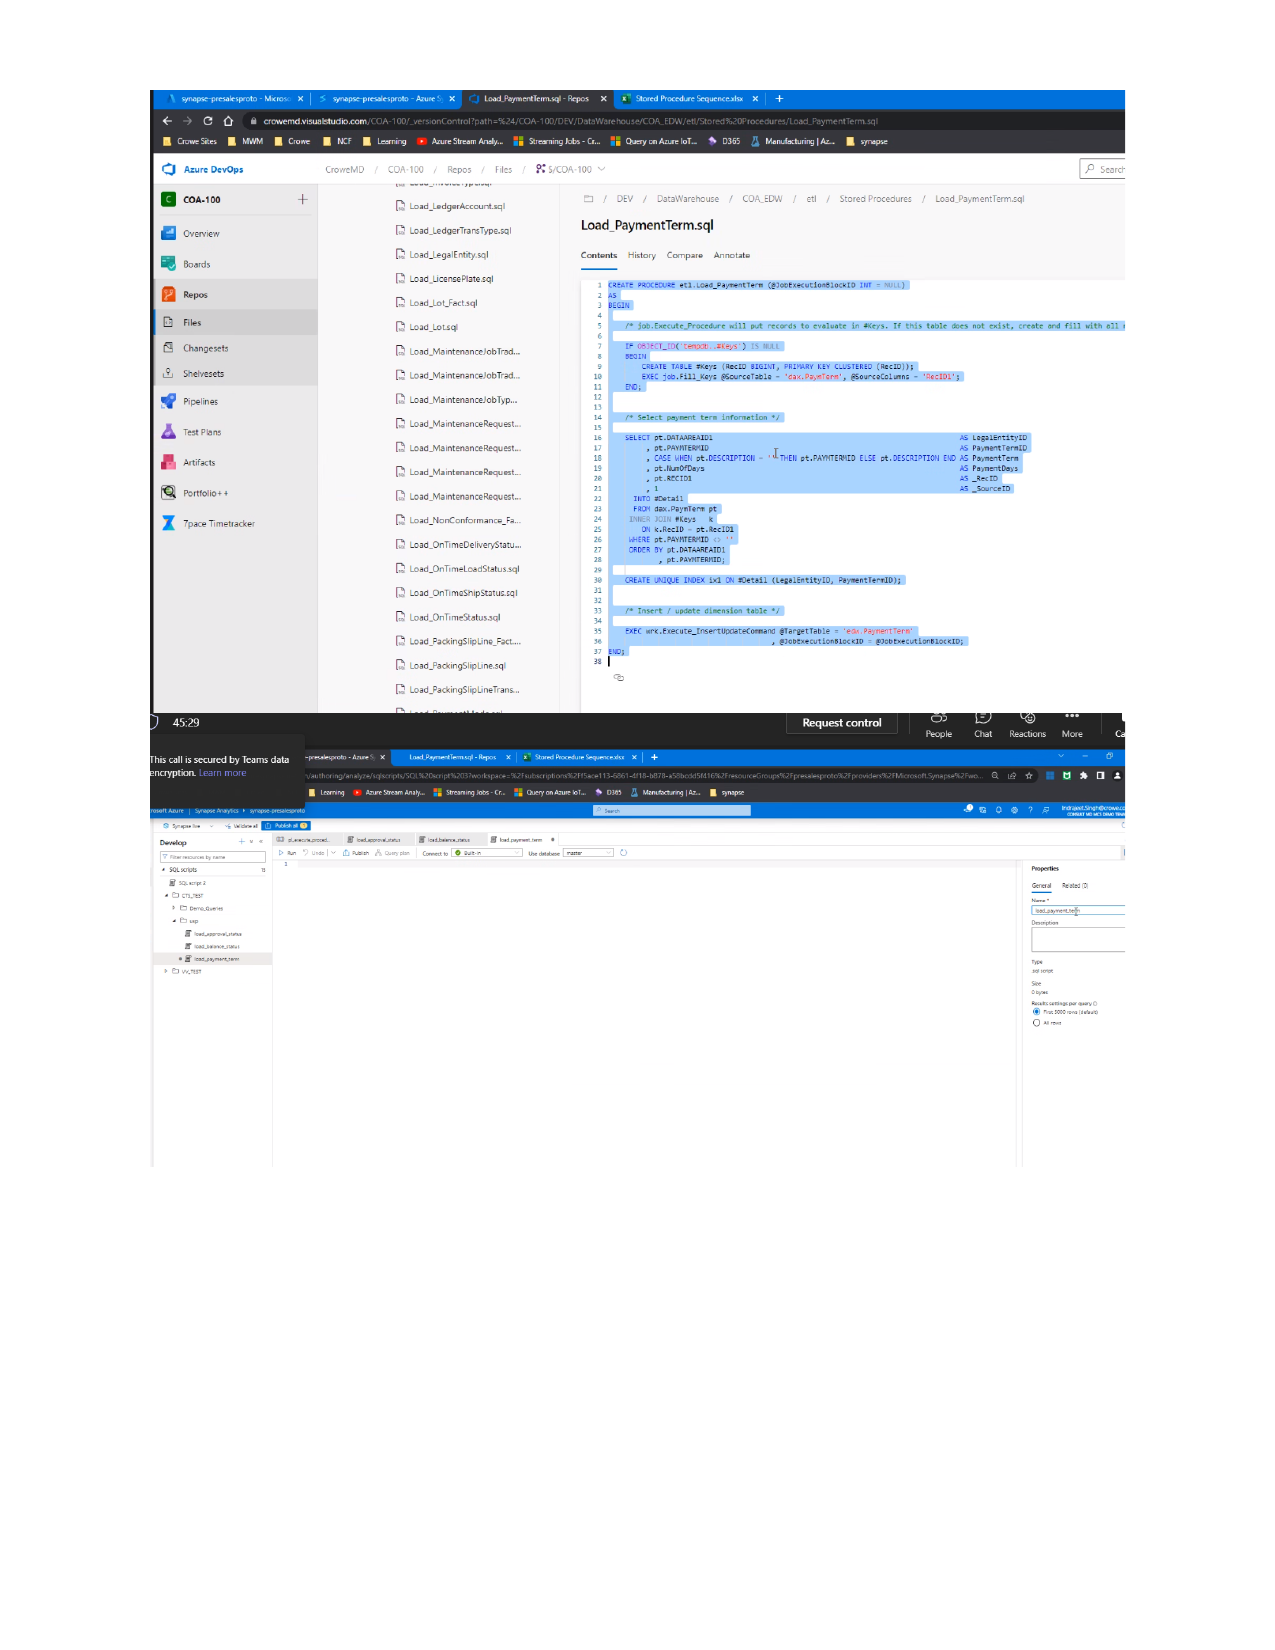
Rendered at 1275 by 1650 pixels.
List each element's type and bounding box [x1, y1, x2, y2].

picture [150, 90, 1125, 1167]
